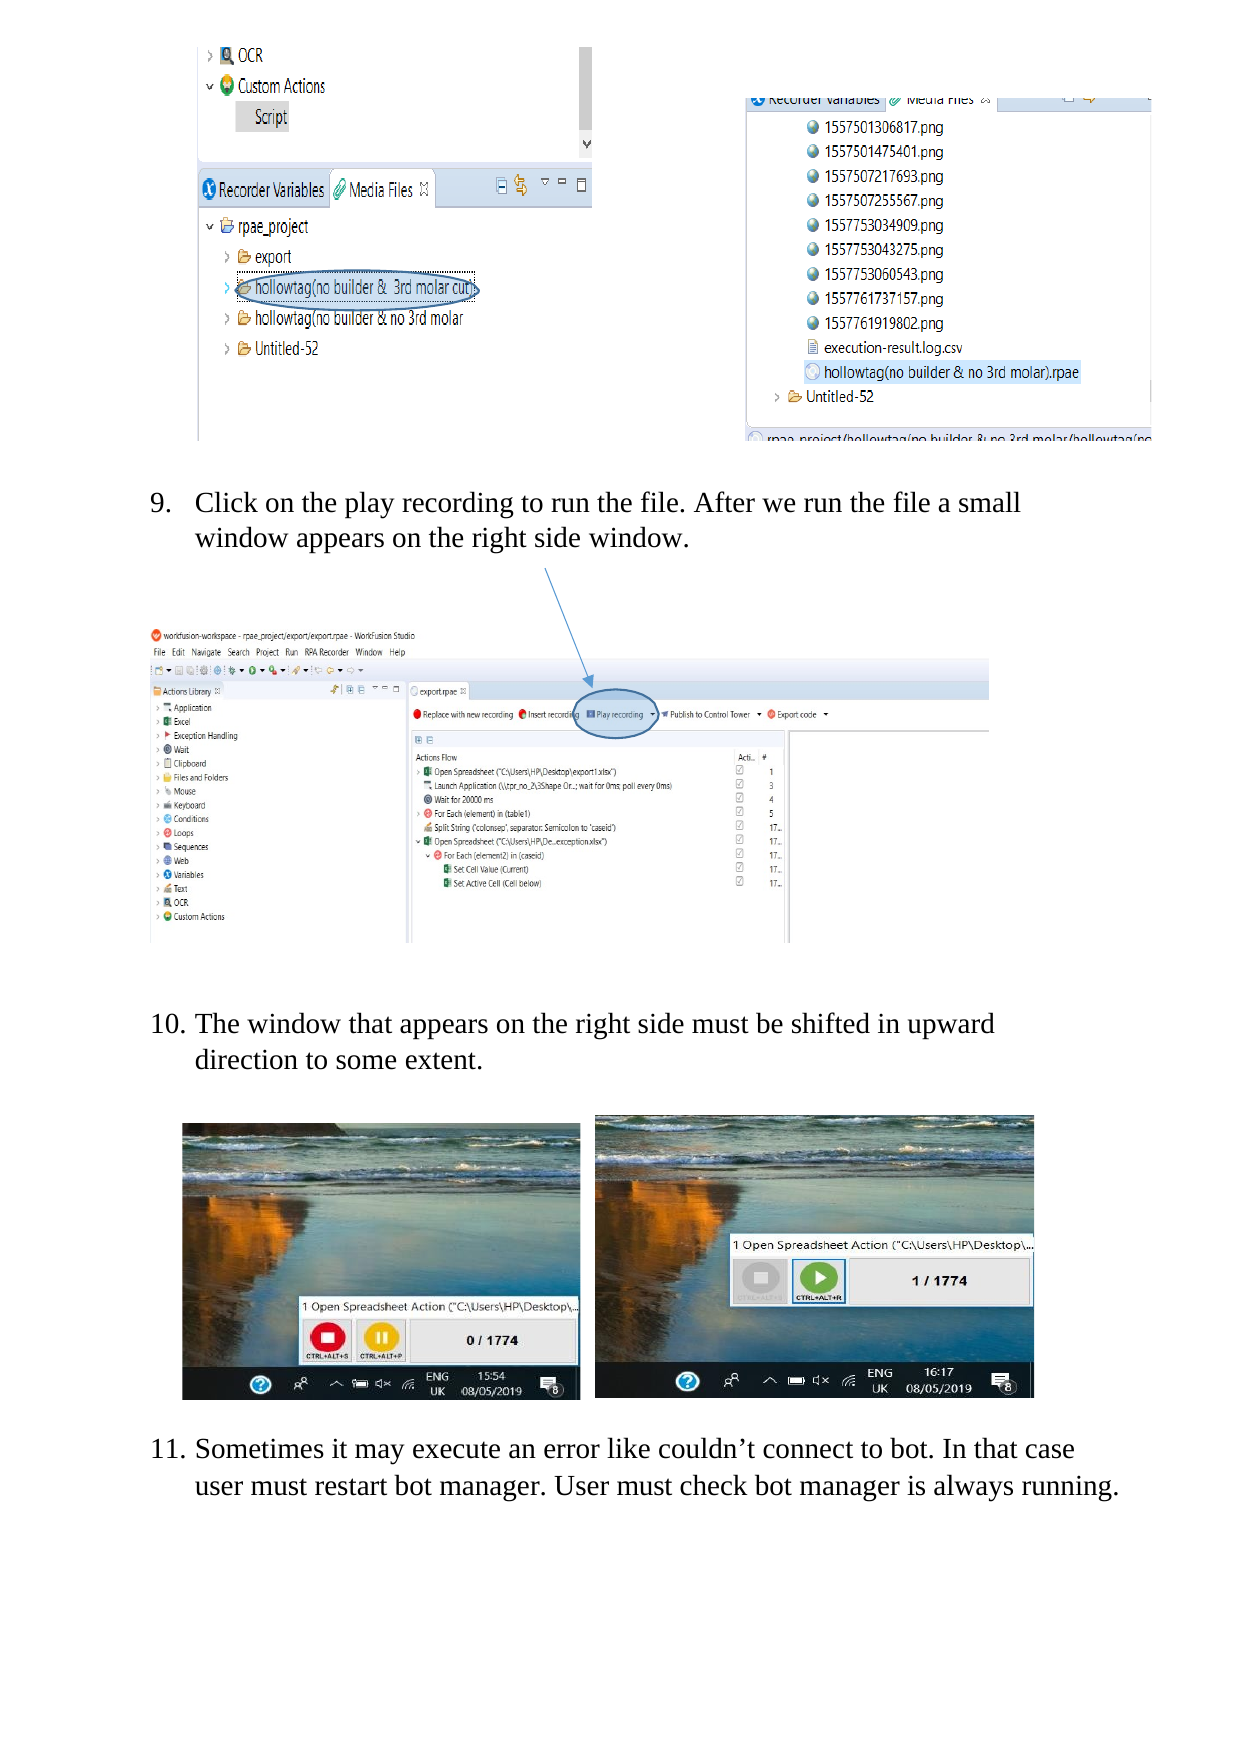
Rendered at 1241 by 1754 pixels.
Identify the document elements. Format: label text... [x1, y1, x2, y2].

list Sometimes it may execute an error like couldn’t connect to bot. In that case user must restart bot manager. User must check bot manager is always running. [150, 1432, 1120, 1501]
picture [150, 629, 989, 943]
picture [197, 47, 592, 441]
list Click on the play recording to run the file. After we run the file a small window appears on the right side window. [150, 485, 1023, 554]
list The window that appears on the right side must be shifted in upward direction to some extent. [150, 1007, 1106, 1076]
picture [745, 98, 1152, 441]
picture [595, 1115, 1035, 1398]
picture [182, 1123, 581, 1400]
